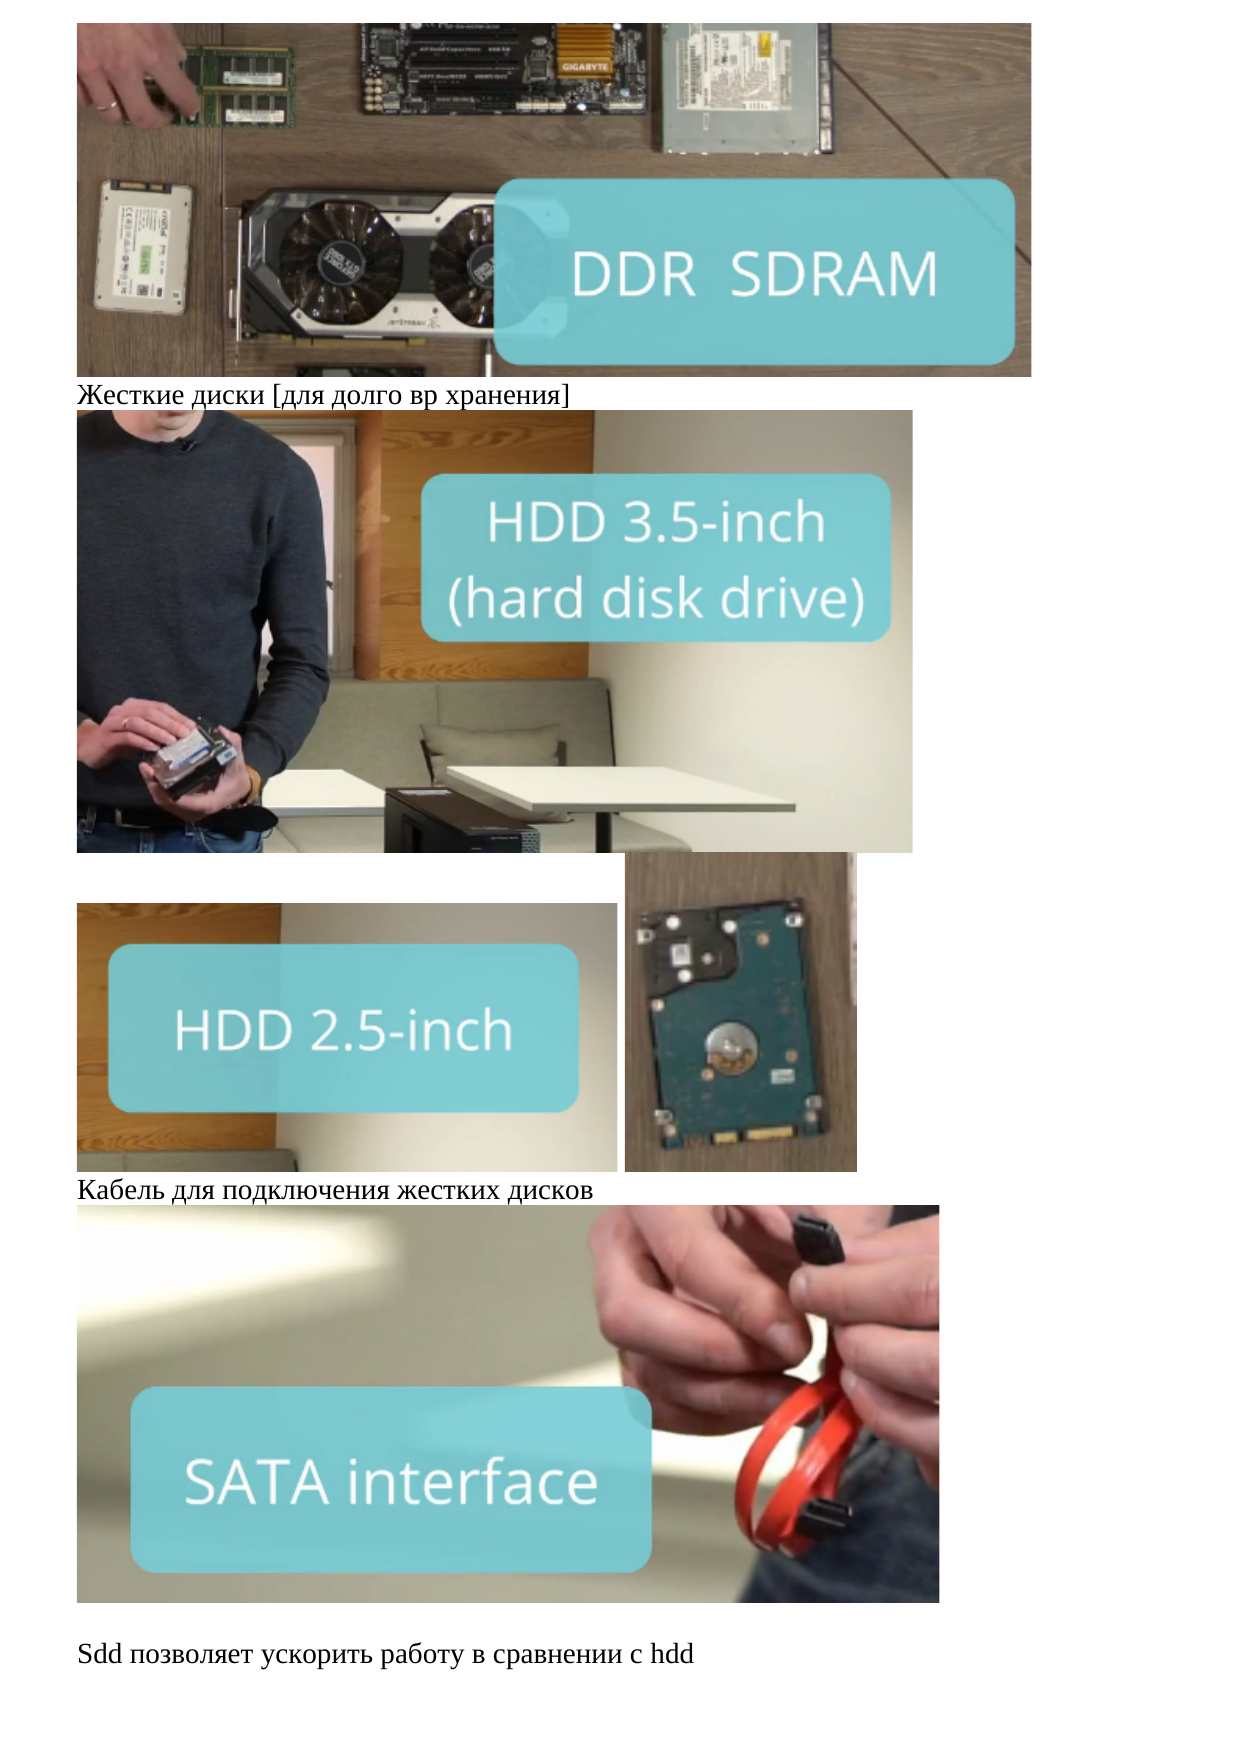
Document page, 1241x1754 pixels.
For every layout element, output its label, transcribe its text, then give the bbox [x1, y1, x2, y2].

text Жесткие диски [для долго вр хранения] [24, 377, 1217, 410]
picture [76, 23, 1032, 377]
text Кабель для подключения жестких дисков [24, 1172, 1217, 1205]
picture [76, 903, 618, 1172]
text Sdd позволяет ускорить работу в сравнении с hdd [24, 1636, 1217, 1669]
picture [76, 410, 913, 1172]
picture [76, 1205, 940, 1603]
